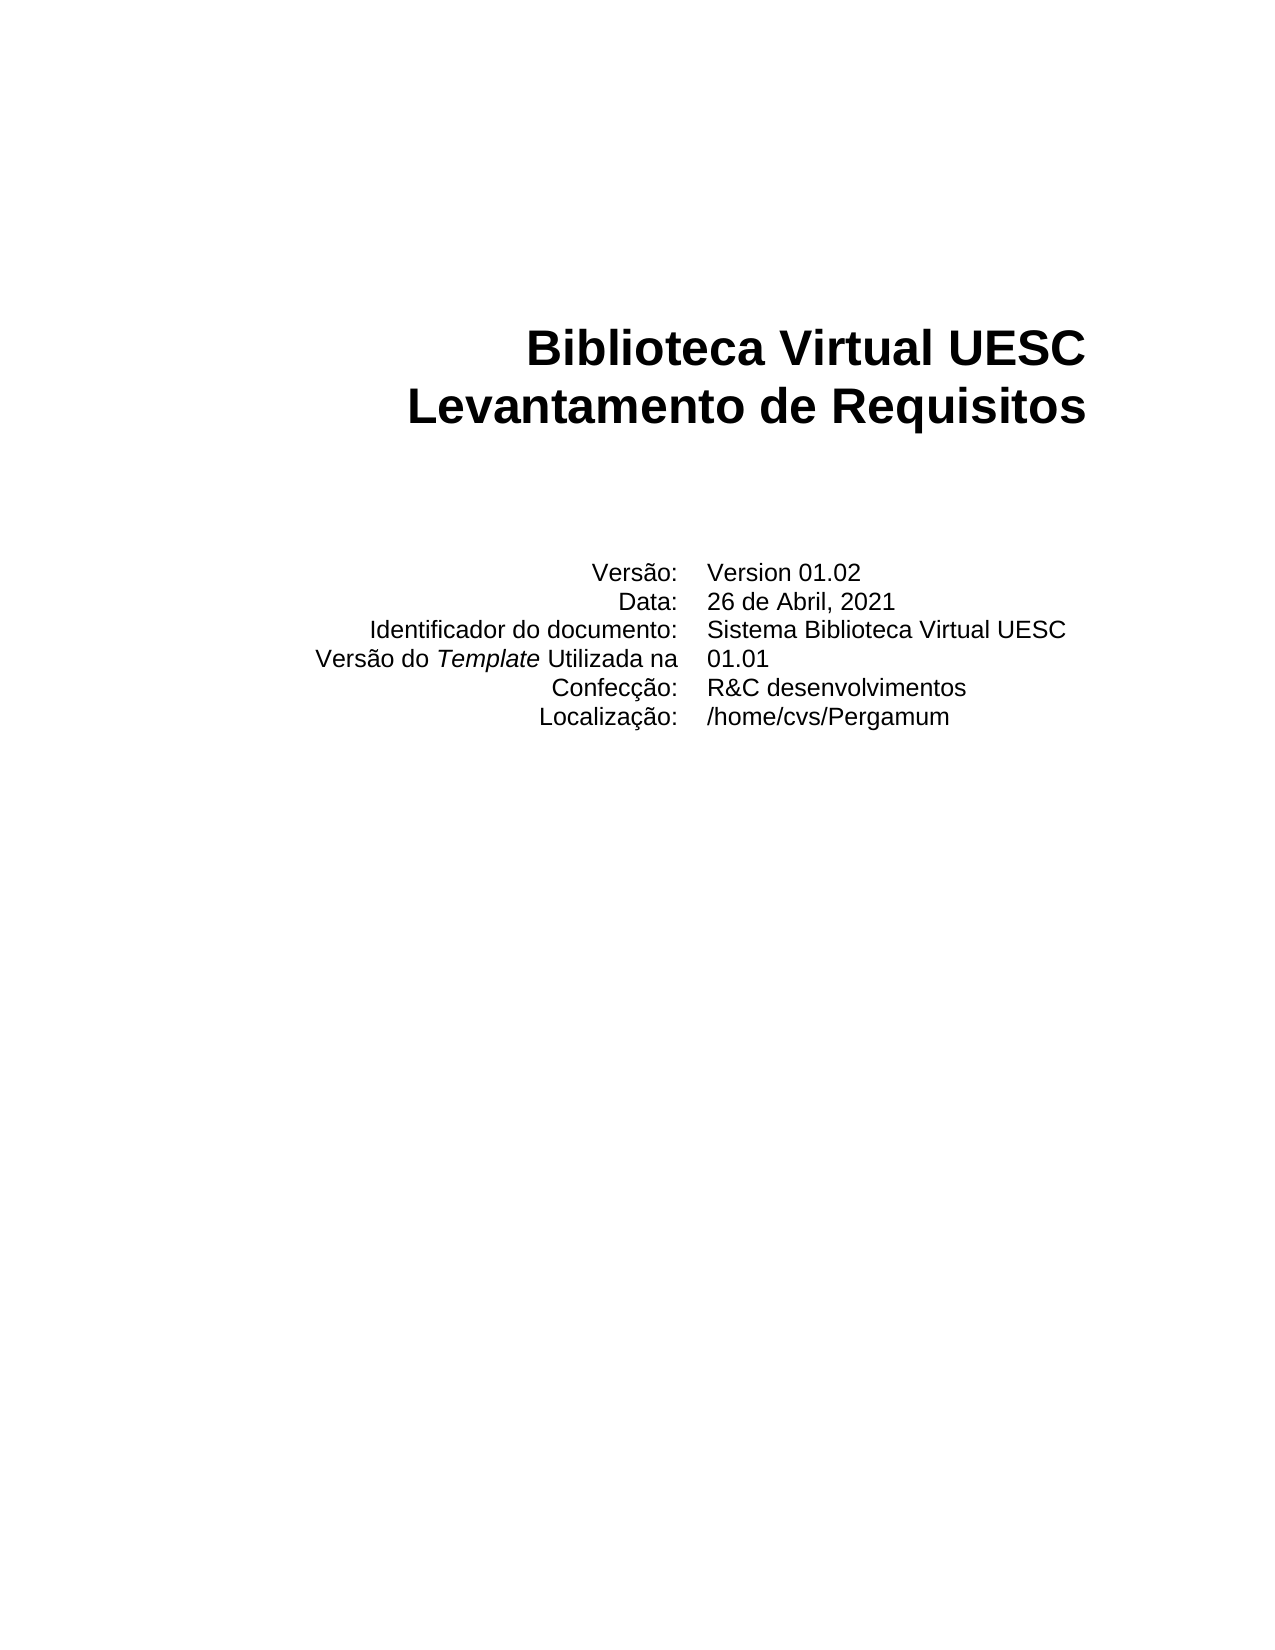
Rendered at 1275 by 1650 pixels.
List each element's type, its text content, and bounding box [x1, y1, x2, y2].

table_header Version 01.02 [689, 558, 1087, 587]
table_cell Versão do Template Utilizada na Confecção: [227, 644, 689, 702]
table_cell 26 de Abril, 2021 [689, 587, 1087, 616]
table_cell Localização: [227, 702, 689, 731]
text Biblioteca Virtual UESC [187, 319, 1087, 376]
table_cell Identificador do documento: [227, 616, 689, 644]
table_cell /home/cvs/Pergamum [689, 702, 1087, 731]
text Levantamento de Requisitos [187, 376, 1087, 434]
table_cell Data: [227, 587, 689, 616]
table_cell 01.01 R&C desenvolvimentos [689, 644, 1087, 702]
table_cell Sistema Biblioteca Virtual UESC [689, 616, 1087, 644]
table_header Versão: [227, 558, 689, 587]
